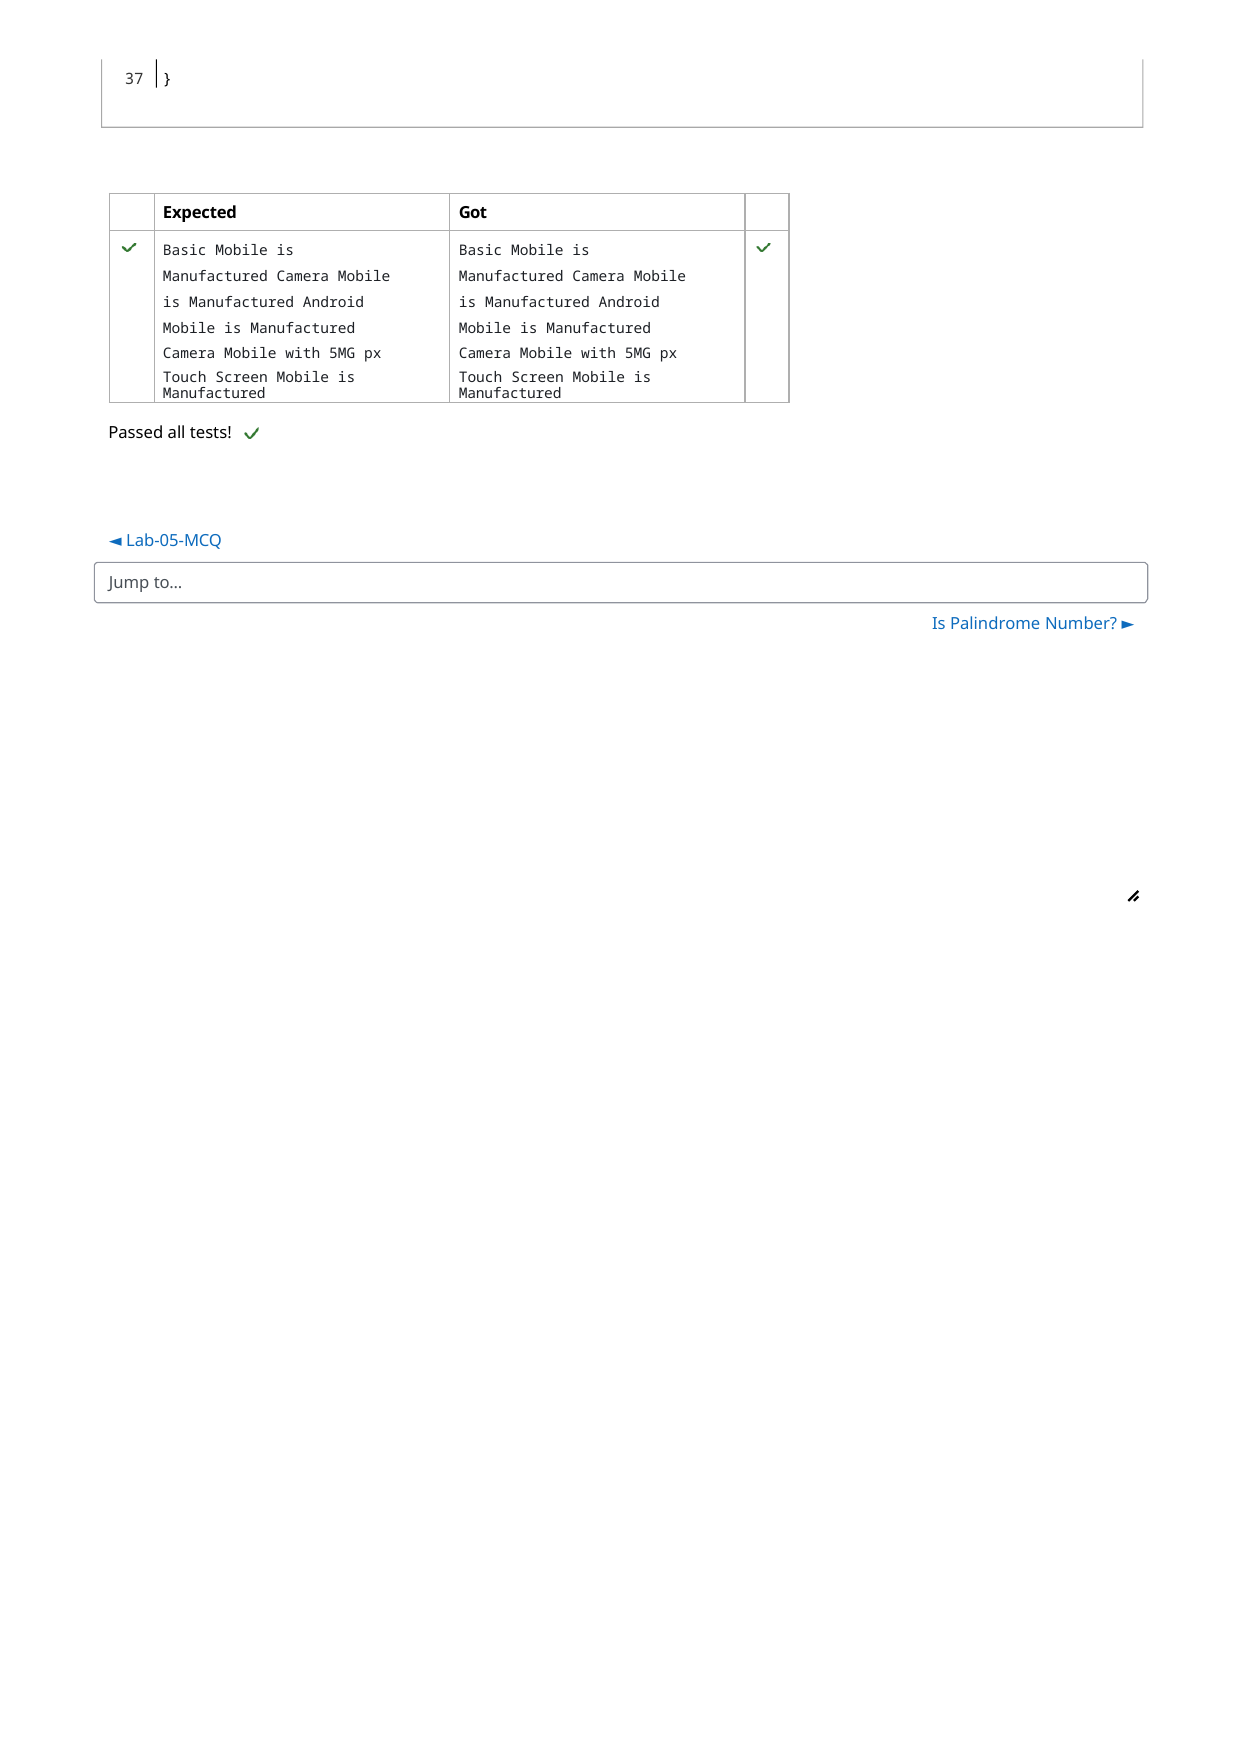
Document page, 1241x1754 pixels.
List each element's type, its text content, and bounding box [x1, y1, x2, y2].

text Is Palindrome Number? ► [64, 568, 1135, 634]
table_header [110, 194, 154, 230]
table_header [746, 194, 788, 230]
table_cell Basic Mobile is Manufactured Camera Mobile is Manufactured Android Mobile is Manufactured Camera Mobile with 5MG px Touch Screen Mobile is Manufactured [450, 231, 744, 402]
table_header Expected [155, 194, 449, 230]
picture [121, 243, 137, 252]
picture [756, 243, 771, 252]
table_cell Basic Mobile is Manufactured Camera Mobile is Manufactured Android Mobile is Manufactured Camera Mobile with 5MG px Touch Screen Mobile is Manufactured [155, 231, 449, 402]
table_cell [746, 231, 788, 402]
picture [244, 427, 259, 439]
text Passed all tests! [108, 420, 1178, 443]
text ◄ Lab-05-MCQ [108, 528, 1178, 551]
table_header Got [450, 194, 744, 230]
table_cell [110, 231, 154, 402]
